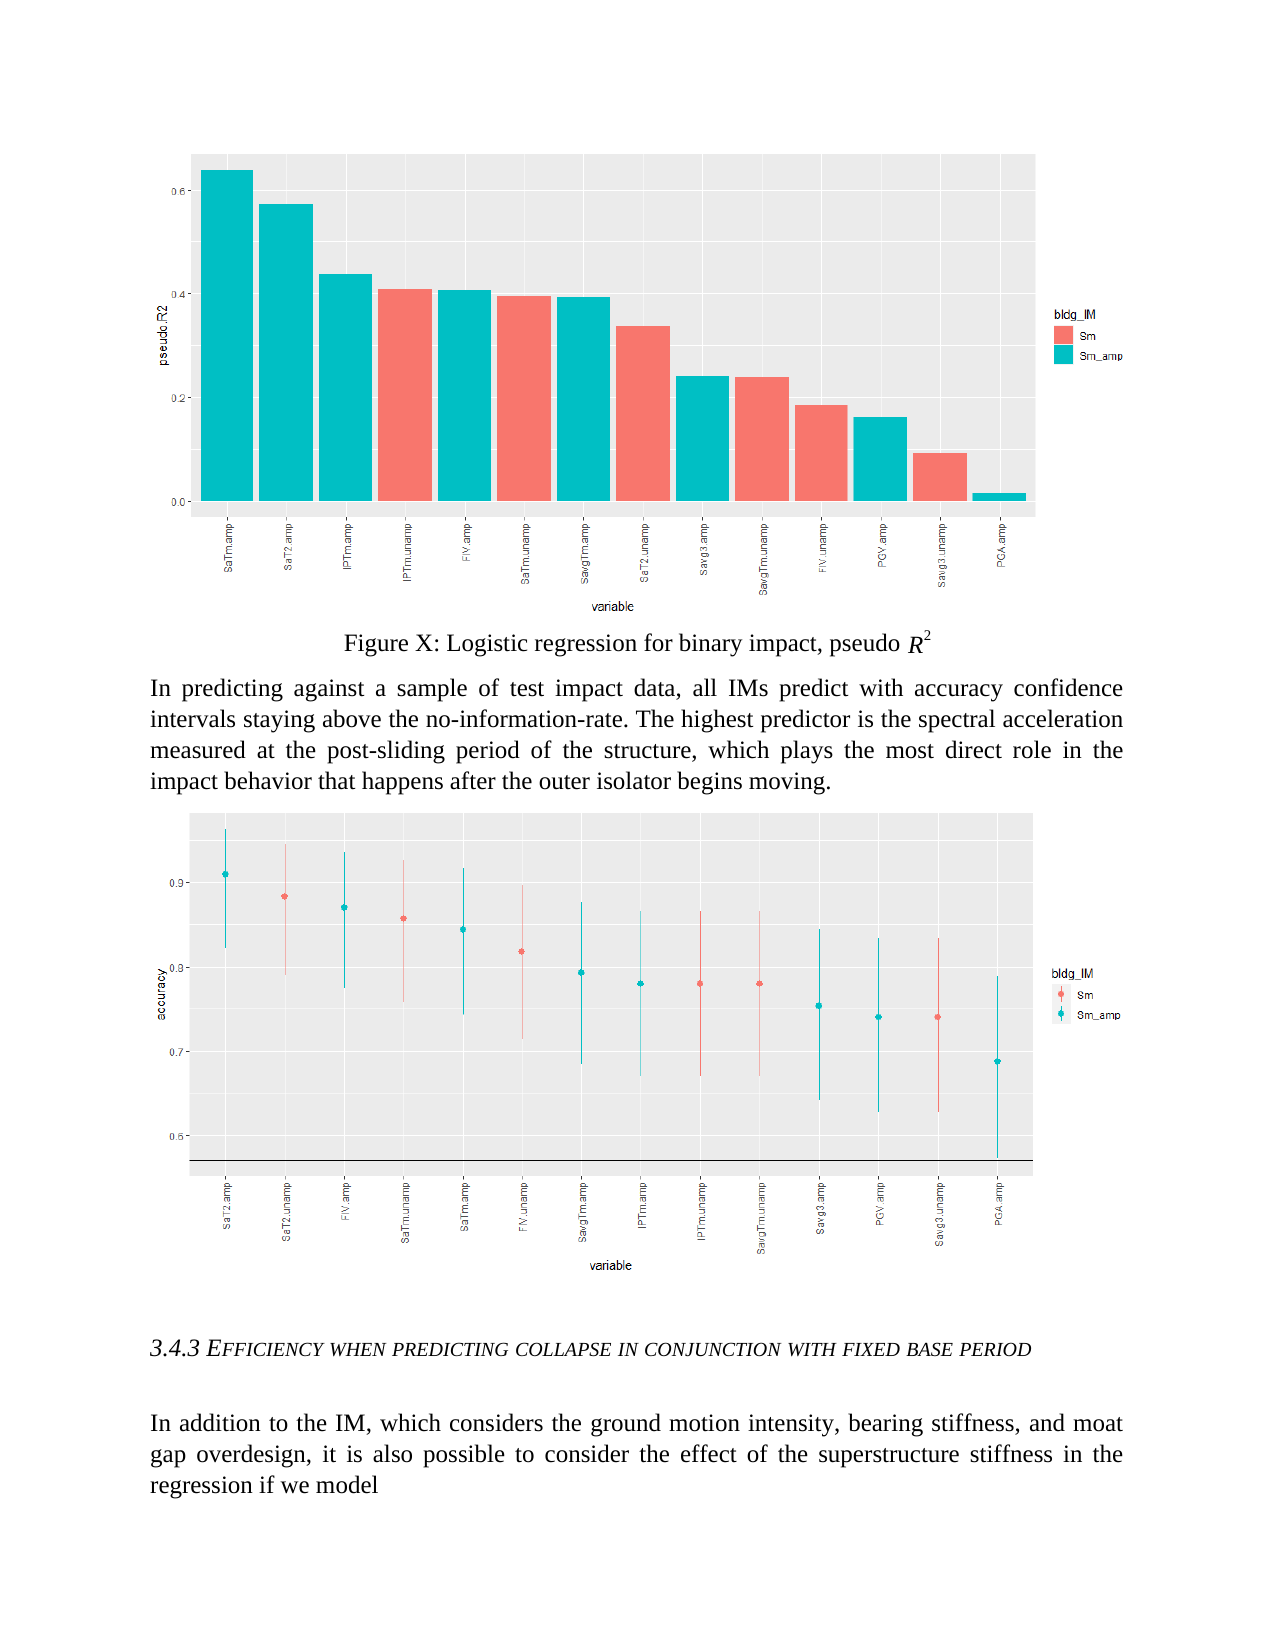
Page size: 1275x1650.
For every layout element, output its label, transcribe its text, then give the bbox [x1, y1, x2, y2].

text Figure X: Logistic regression for binary impact, pseudo [150, 627, 1125, 658]
text In predicting against a sample of test impact data, all IMs predict with accuracy confidence intervals staying above the no-information-rate. The highest predictor is the spectral acceleration measured at the post-sliding period of the structure, which plays the most direct role in the impact behavior that happens after the outer isolator begins moving. [150, 673, 1125, 794]
picture [150, 809, 1125, 1276]
subtitle 3.4.3 Efficiency when predicting collapse in conjunction with fixed base period [150, 1333, 1125, 1362]
picture [150, 150, 1125, 612]
text In addition to the IM, which considers the ground motion intensity, bearing stiffness, and moat gap overdesign, it is also possible to consider the effect of the superstructure stiffness in the regression if we model [150, 1408, 1125, 1499]
